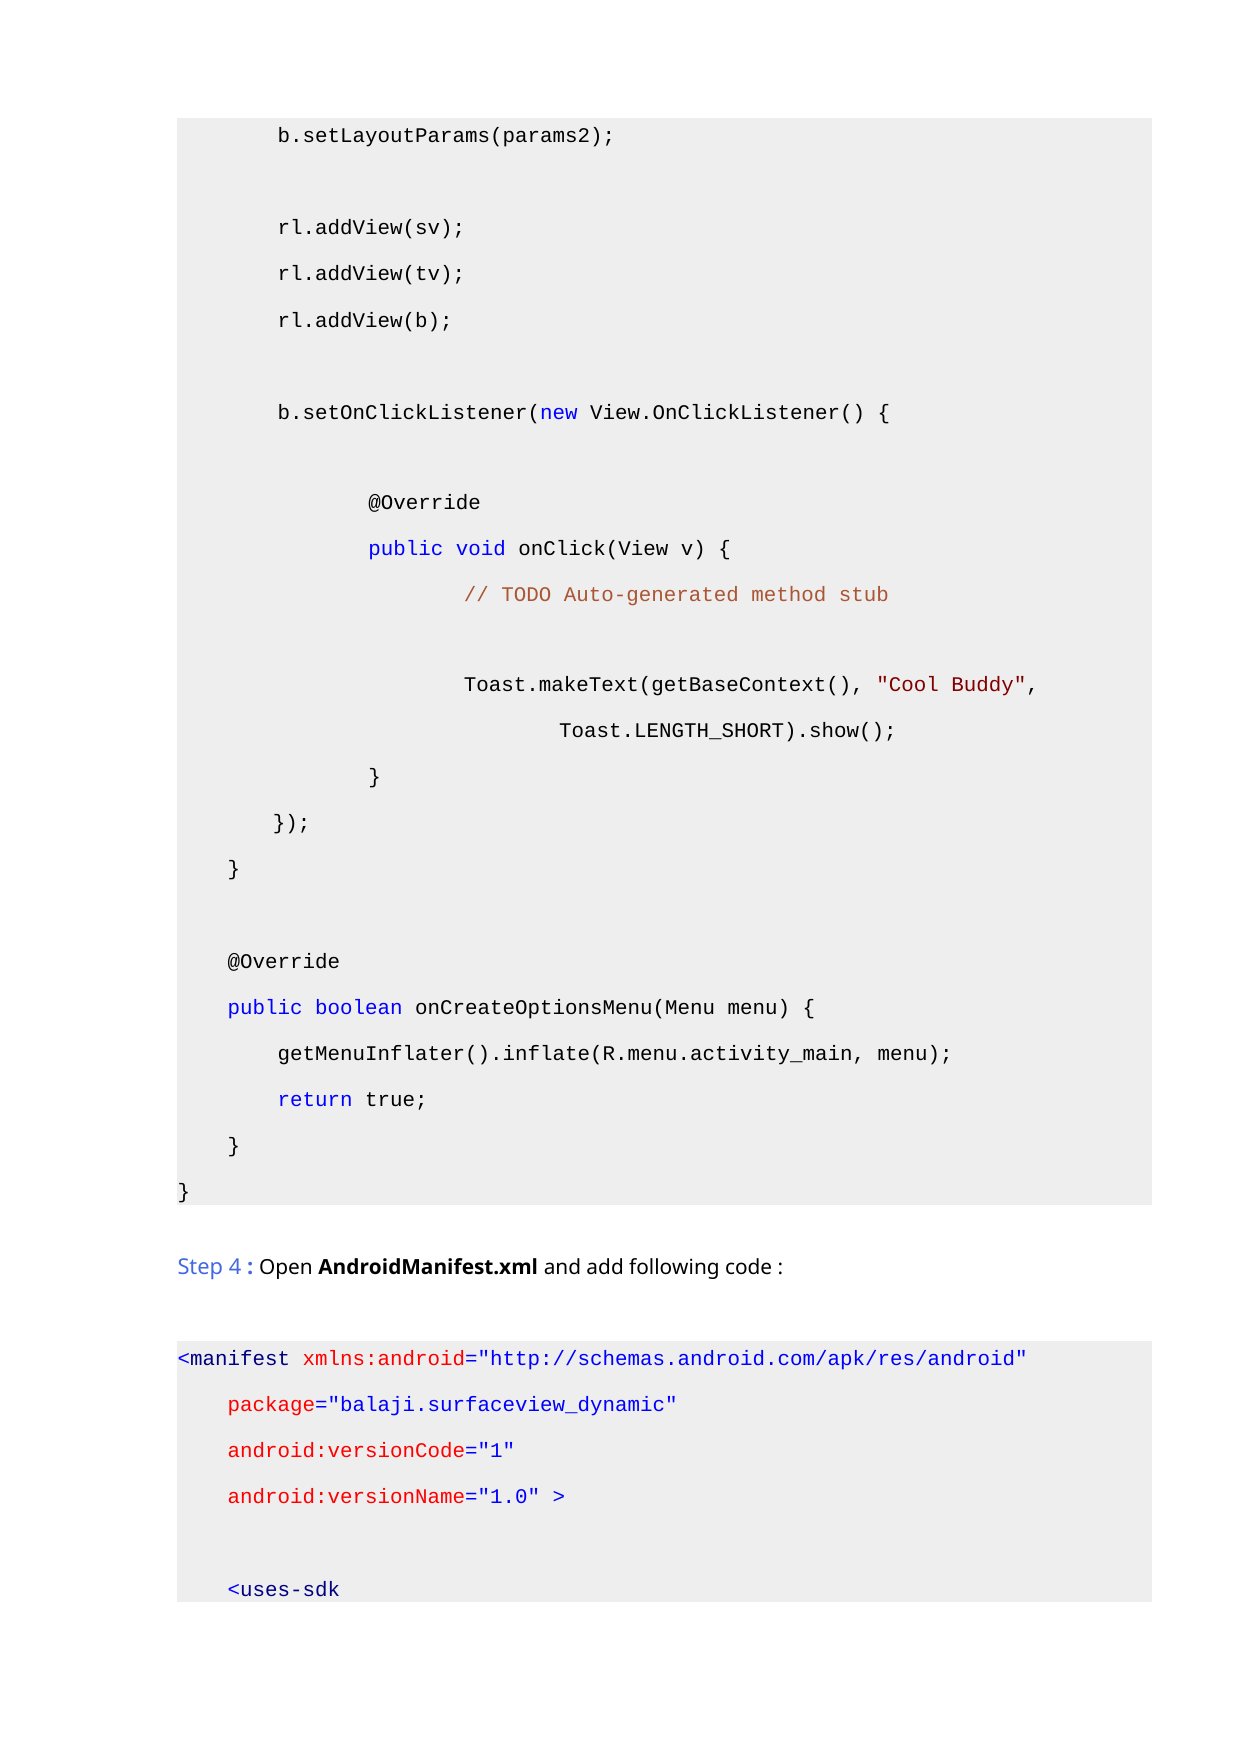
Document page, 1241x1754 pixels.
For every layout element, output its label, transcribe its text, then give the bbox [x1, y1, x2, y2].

text } [177, 851, 1152, 882]
text Toast.makeText(getBaseContext(), "Cool Buddy", [177, 667, 1152, 697]
text b.setOnClickListener(new View.OnClickListener() { [177, 395, 1152, 426]
text getMenuInflater().inflate(R.menu.activity_main, menu); [177, 1036, 1152, 1067]
text // TODO Auto-generated method stub [177, 577, 1152, 608]
text b.setLayoutParams(params2); [177, 118, 1152, 149]
text @Override [177, 944, 1152, 974]
text public boolean onCreateOptionsMenu(Menu menu) { [177, 990, 1152, 1020]
text Step 4 : Open AndroidManifest.xml and add following code : [177, 1251, 1152, 1281]
text return true; [177, 1082, 1152, 1113]
text android:versionName="1.0" > [177, 1480, 1152, 1510]
text }); [177, 805, 1152, 836]
text } [177, 1128, 1152, 1159]
text rl.addView(tv); [177, 257, 1152, 287]
text } [177, 1174, 1152, 1205]
text public void onClick(View v) { [177, 531, 1152, 561]
text <manifest xmlns:android="http://schemas.android.com/apk/res/android" [177, 1341, 1152, 1372]
text Toast.LENGTH_SHORT).show(); [177, 713, 1152, 743]
text <uses-sdk [177, 1572, 1152, 1602]
text android:versionCode="1" [177, 1433, 1152, 1464]
text rl.addView(b); [177, 303, 1152, 333]
text package="balaji.surfaceview_dynamic" [177, 1387, 1152, 1418]
text rl.addView(sv); [177, 210, 1152, 241]
text @Override [177, 485, 1152, 515]
text } [177, 759, 1152, 790]
